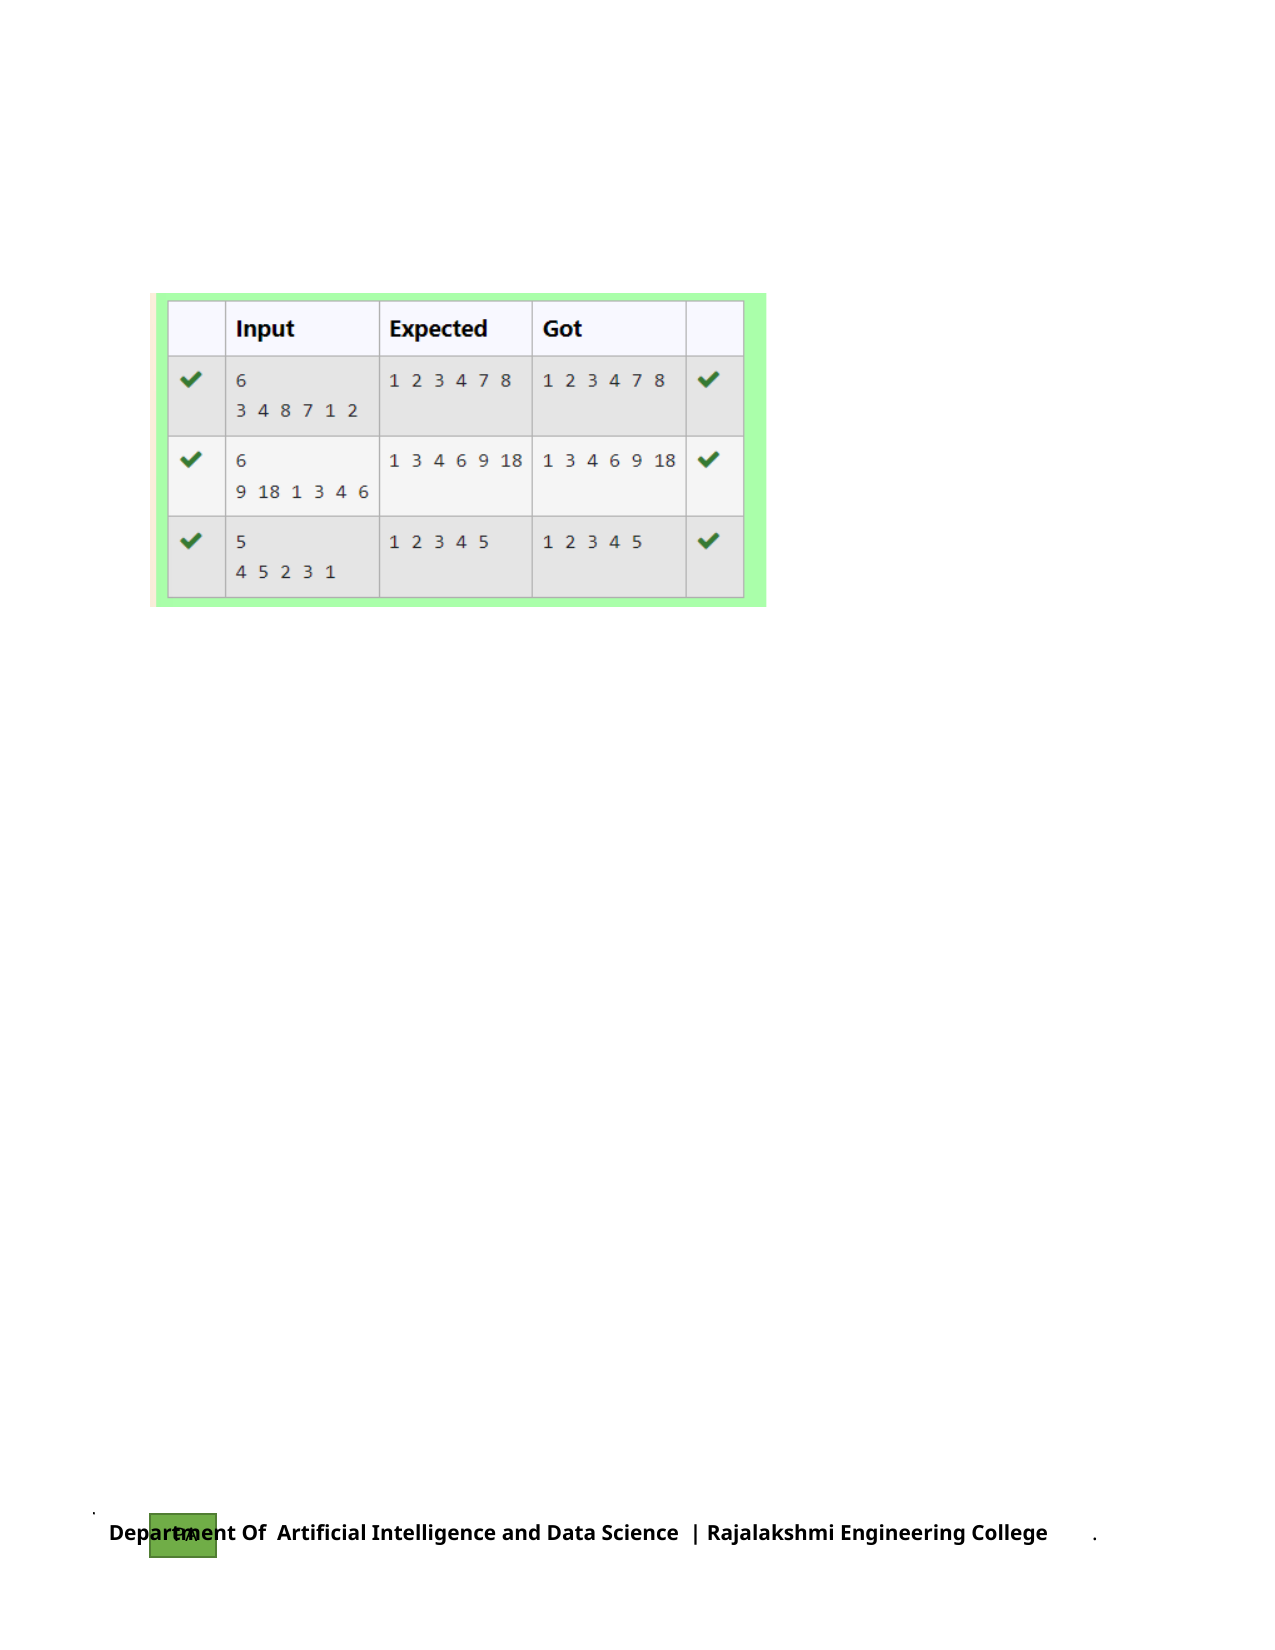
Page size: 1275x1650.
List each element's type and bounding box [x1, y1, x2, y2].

picture [150, 293, 767, 607]
